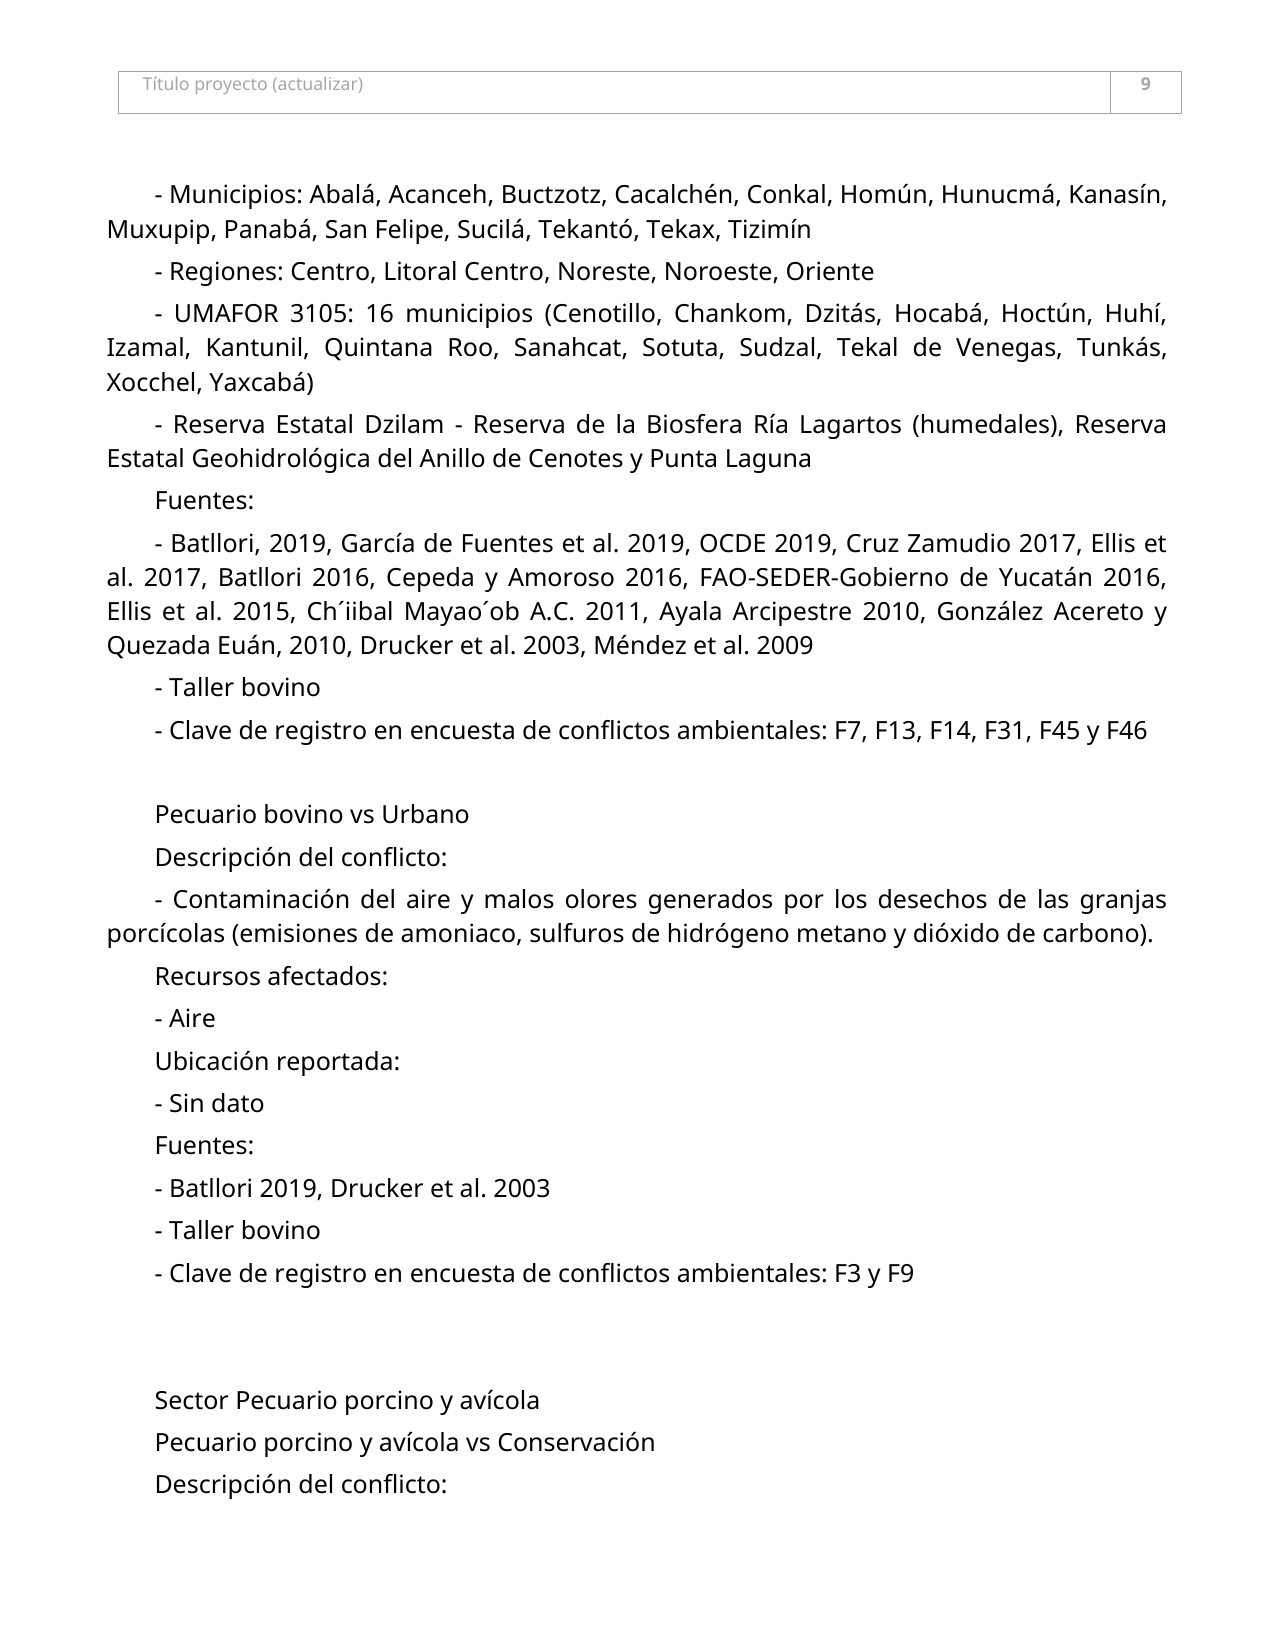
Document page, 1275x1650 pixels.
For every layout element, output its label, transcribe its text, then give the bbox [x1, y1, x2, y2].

text Ubicación reportada: [106, 1043, 1169, 1077]
text - Aire [106, 1001, 1169, 1035]
text - Contaminación del aire y malos olores generados por los desechos de las granjas porcícolas (emisiones de amoniaco, sulfuros de hidrógeno metano y dióxido de carbono). [106, 882, 1169, 950]
text Pecuario bovino vs Urbano [106, 797, 1169, 831]
text Sector Pecuario porcino y avícola [106, 1382, 1169, 1416]
text Descripción del conflicto: [106, 839, 1169, 874]
text - Municipios: Abalá, Acanceh, Buctzotz, Cacalchén, Conkal, Homún, Hunucmá, Kanasín, Muxupip, Panabá, San Felipe, Sucilá, Tekantó, Tekax, Tizimín [106, 177, 1169, 245]
text Recursos afectados: [106, 958, 1169, 992]
text - Sin dato [106, 1086, 1169, 1120]
text Pecuario porcino y avícola vs Conservación [106, 1425, 1169, 1459]
text - UMAFOR 3105: 16 municipios (Cenotillo, Chankom, Dzitás, Hocabá, Hoctún, Huhí, Izamal, Kantunil, Quintana Roo, Sanahcat, Sotuta, Sudzal, Tekal de Venegas, Tunkás, Xocchel, Yaxcabá) [106, 296, 1169, 398]
text - Taller bovino [106, 670, 1169, 704]
text - Batllori, 2019, García de Fuentes et al. 2019, OCDE 2019, Cruz Zamudio 2017, Ellis et al. 2017, Batllori 2016, Cepeda y Amoroso 2016, FAO-SEDER-Gobierno de Yucatán 2016, Ellis et al. 2015, Ch´iibal Mayao´ob A.C. 2011, Ayala Arcipestre 2010, González Acereto y Quezada Euán, 2010, Drucker et al. 2003, Méndez et al. 2009 [106, 525, 1169, 662]
text - Reserva Estatal Dzilam - Reserva de la Biosfera Ría Lagartos (humedales), Reserva Estatal Geohidrológica del Anillo de Cenotes y Punta Laguna [106, 407, 1169, 475]
text - Batllori 2019, Drucker et al. 2003 [106, 1170, 1169, 1204]
text Descripción del conflicto: [106, 1467, 1169, 1501]
text - Taller bovino [106, 1213, 1169, 1247]
text - Clave de registro en encuesta de conflictos ambientales: F7, F13, F14, F31, F45 y F46 [106, 712, 1169, 746]
text Fuentes: [106, 1128, 1169, 1162]
text Fuentes: [106, 483, 1169, 517]
text - Regiones: Centro, Litoral Centro, Noreste, Noroeste, Oriente [106, 254, 1169, 288]
text - Clave de registro en encuesta de conflictos ambientales: F3 y F9 [106, 1255, 1169, 1289]
